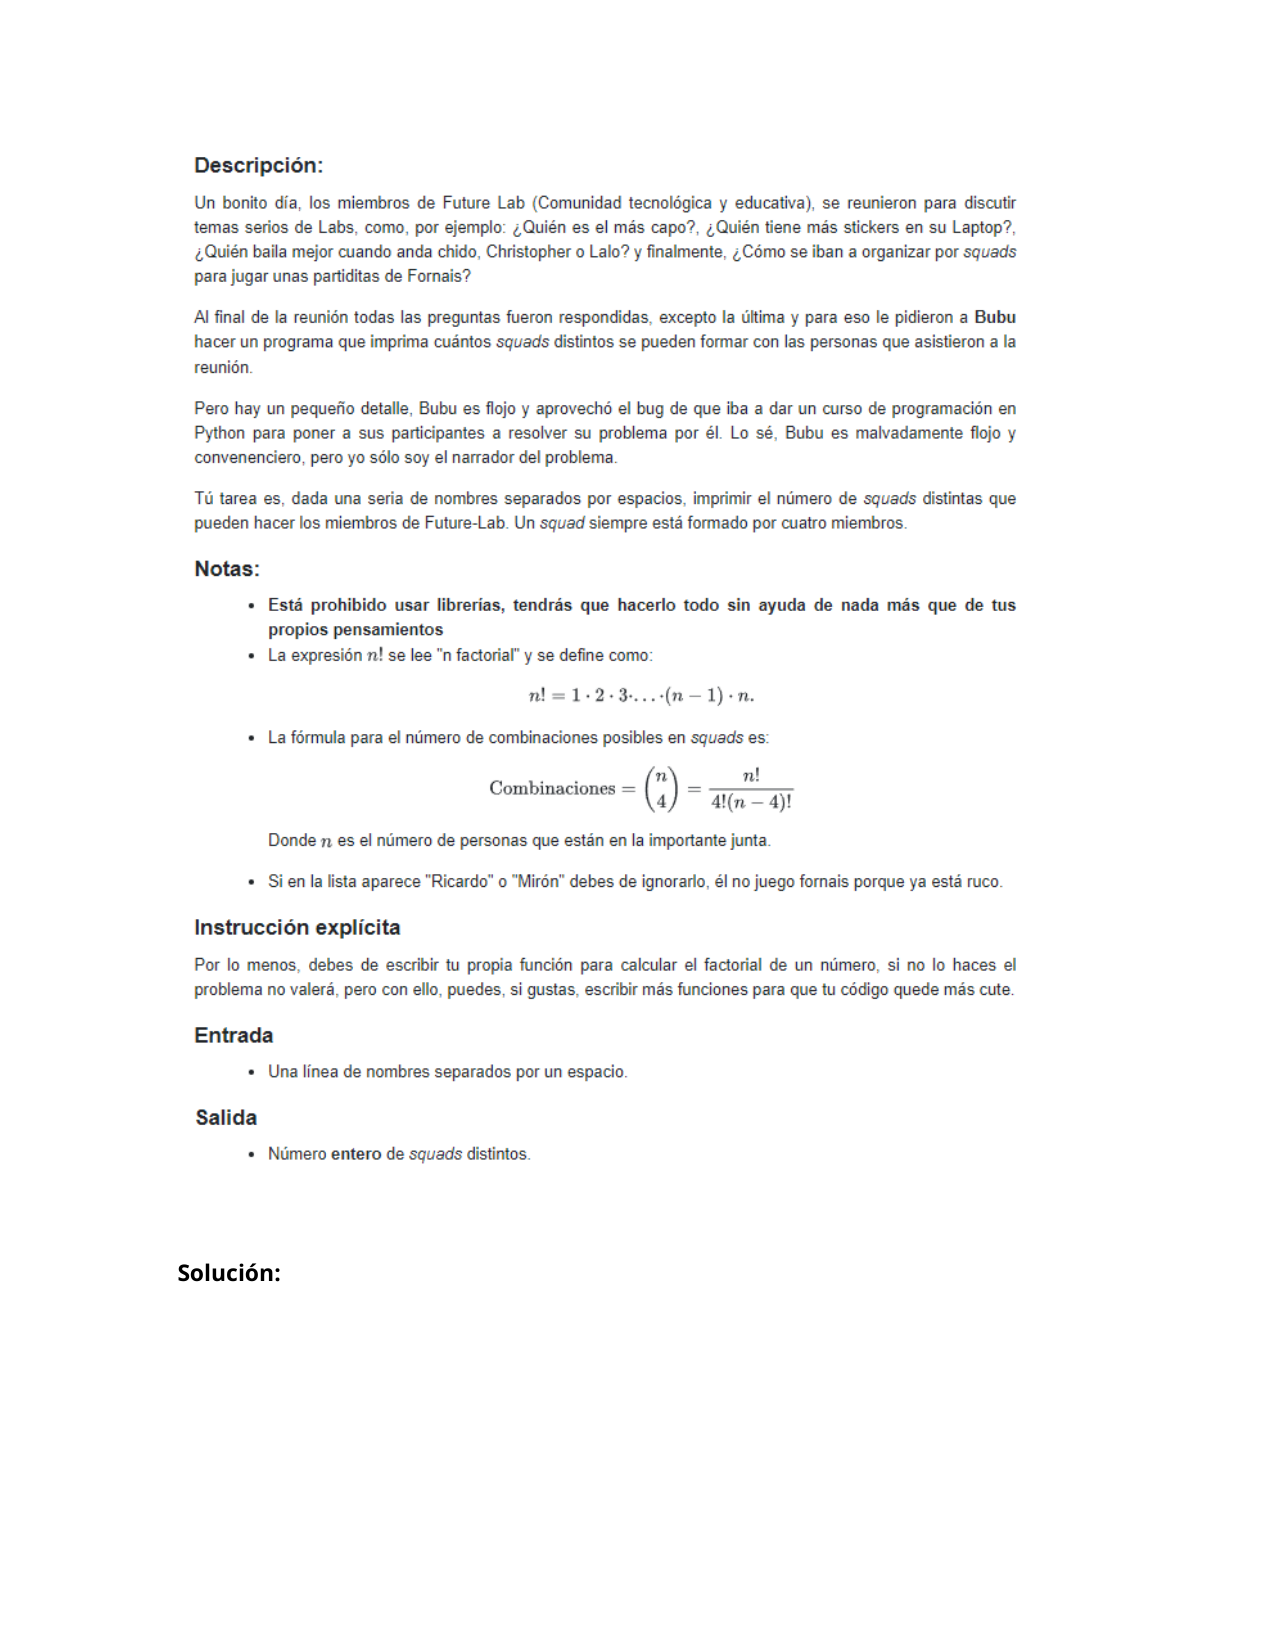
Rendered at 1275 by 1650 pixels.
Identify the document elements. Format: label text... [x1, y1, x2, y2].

picture [177, 147, 1098, 1188]
text Solución: [177, 1257, 1098, 1288]
